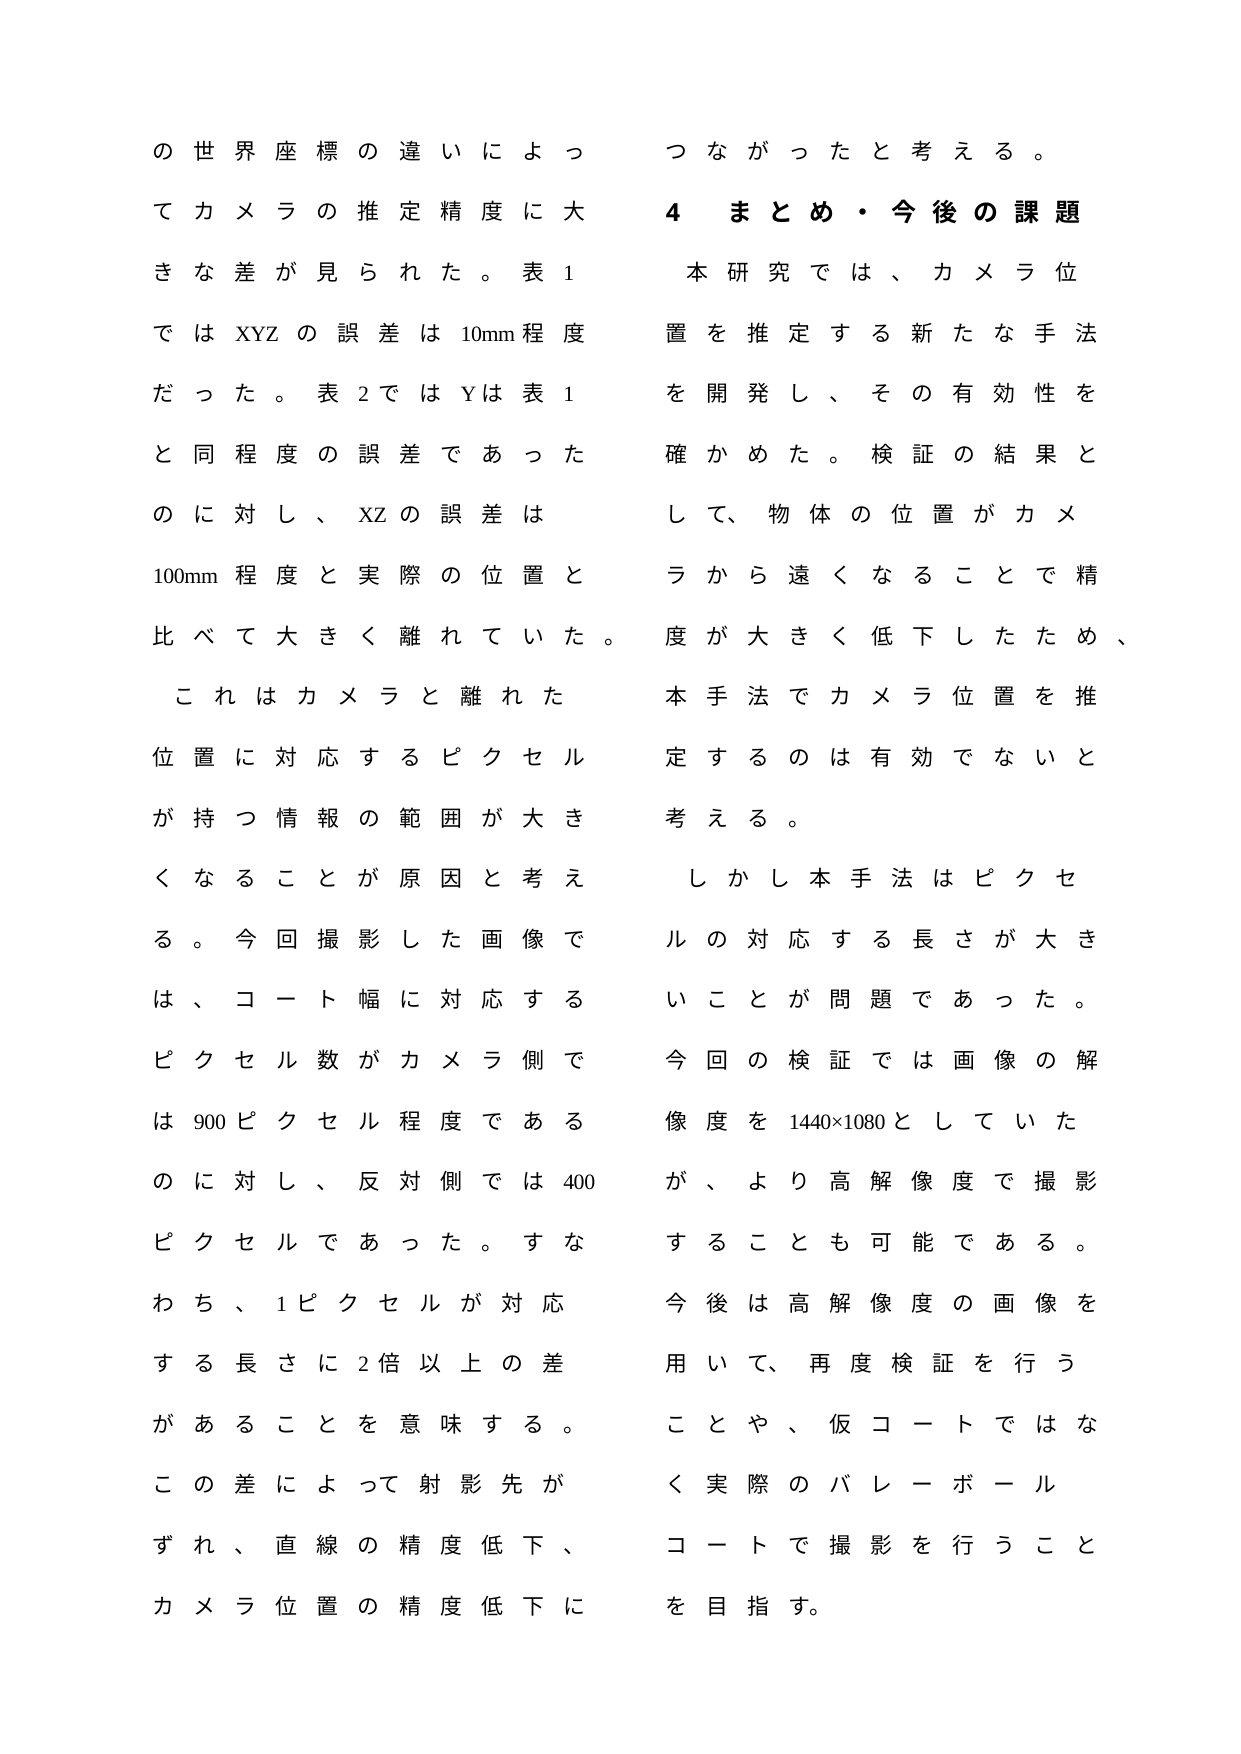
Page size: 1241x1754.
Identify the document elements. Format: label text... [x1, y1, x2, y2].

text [657, 119, 1117, 180]
text 4 まとめ・今後の課題 [657, 180, 1117, 240]
